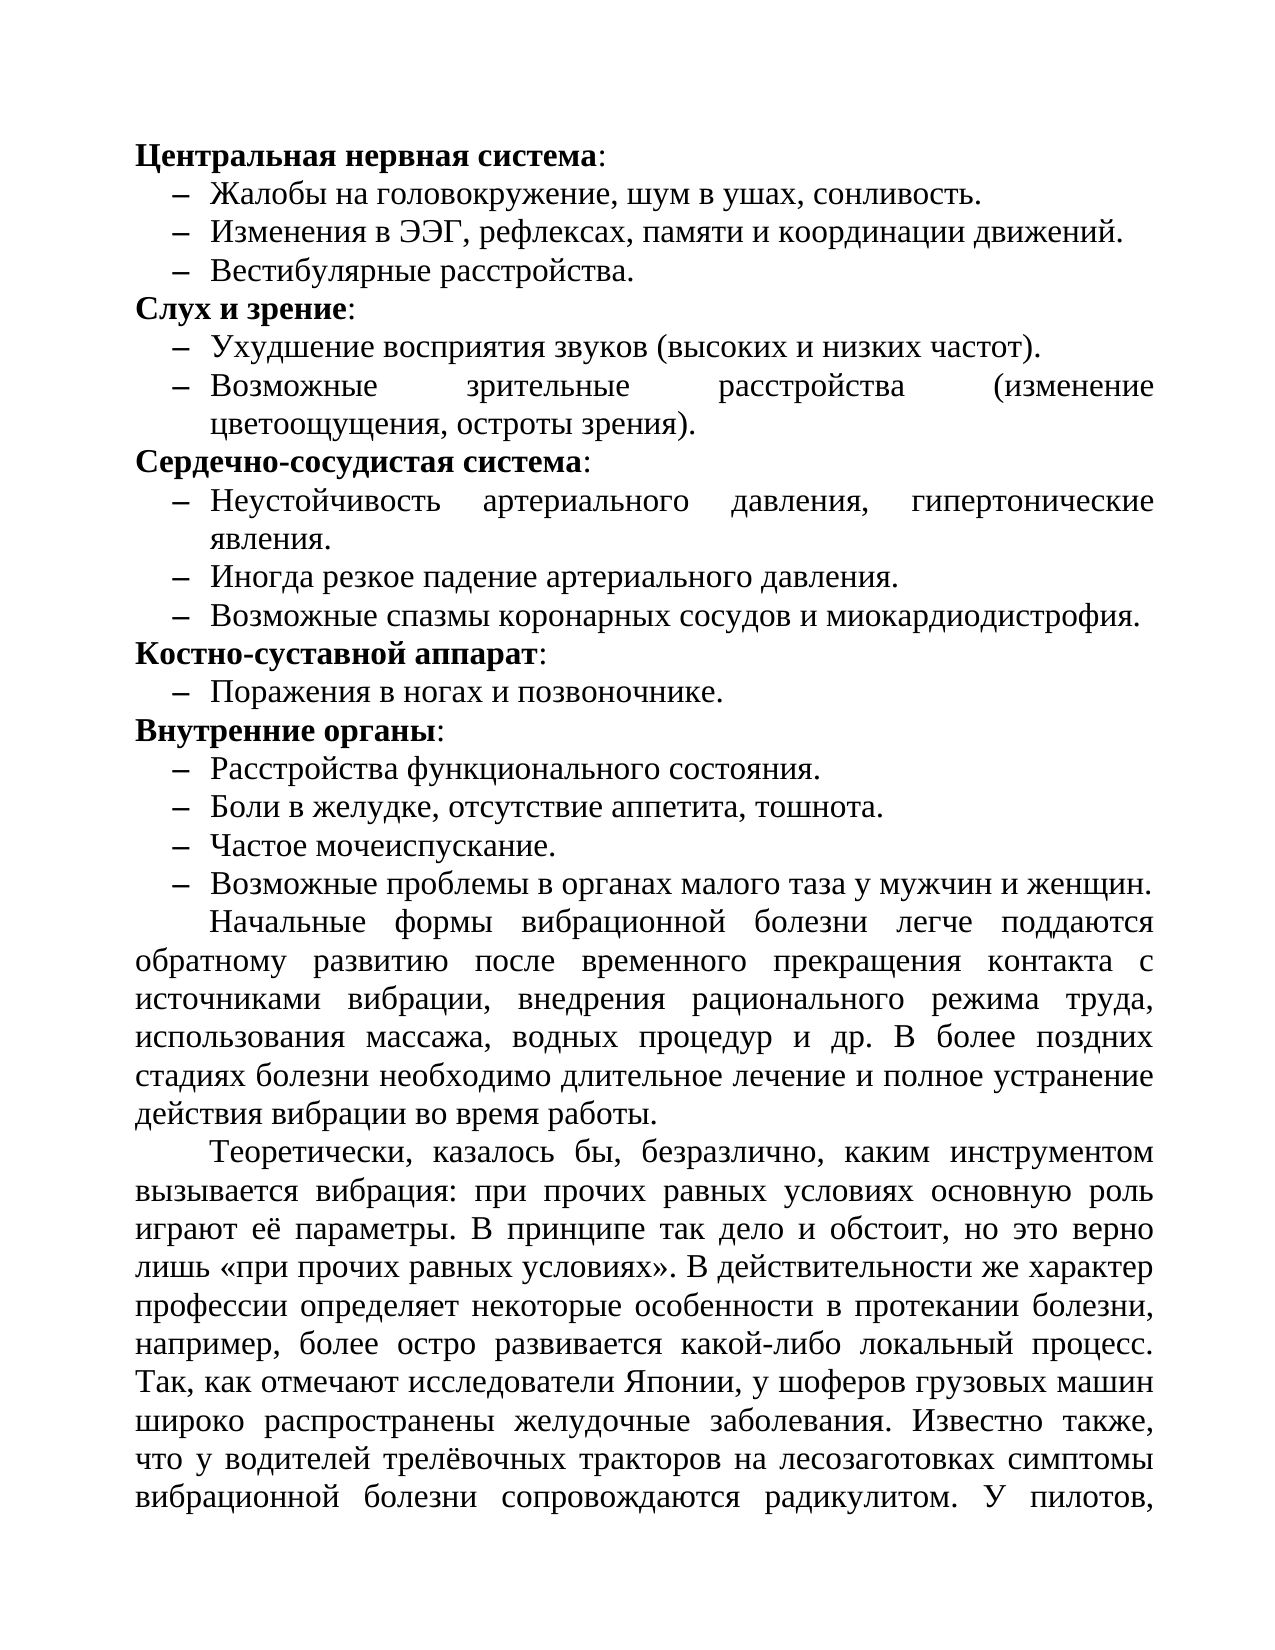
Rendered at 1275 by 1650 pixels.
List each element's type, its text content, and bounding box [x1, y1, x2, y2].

list Возможные зрительные расстройства (изменение цветоощущения, остроты зрения). [172, 365, 1155, 442]
list Расстройства функционального состояния. [172, 748, 1155, 787]
list Возможные проблемы в органах малого таза у мужчин и женщин. [172, 863, 1155, 902]
list Частое мочеиспускание. [172, 825, 1155, 863]
list Боли в желудке, отсутствие аппетита, тошнота. [172, 787, 1155, 825]
list Неустойчивость артериального давления, гипертонические явления. [172, 480, 1155, 557]
list Жалобы на головокружение, шум в ушах, сонливость. [172, 173, 1155, 212]
list Иногда резкое падение артериального давления. [172, 557, 1155, 595]
list Поражения в ногах и позвоночнике. [172, 672, 1155, 710]
text Начальные формы вибрационной болезни легче поддаются обратному развитию после временного прекращения контакта с источниками вибрации, внедрения рационального режима труда, использования массажа, водных процедур и др. В более поздних стадиях болезни необходимо длительное лечение и полное устранение действия вибрации во время работы. [135, 902, 1155, 1132]
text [135, 1132, 1155, 1515]
text Центральная нервная система: [135, 135, 1155, 173]
list Изменения в ЭЭГ, рефлексах, памяти и координации движений. [172, 212, 1155, 250]
list Вестибулярные расстройства. [172, 250, 1155, 288]
text Слух и зрение: [135, 288, 1155, 327]
list Возможные спазмы коронарных сосудов и миокардиодистрофия. [172, 595, 1155, 633]
text Внутренние органы: [135, 710, 1155, 748]
list Ухудшение восприятия звуков (высоких и низких частот). [172, 327, 1155, 365]
text Костно-суставной аппарат: [135, 633, 1155, 672]
text Сердечно-сосудистая система: [135, 442, 1155, 480]
